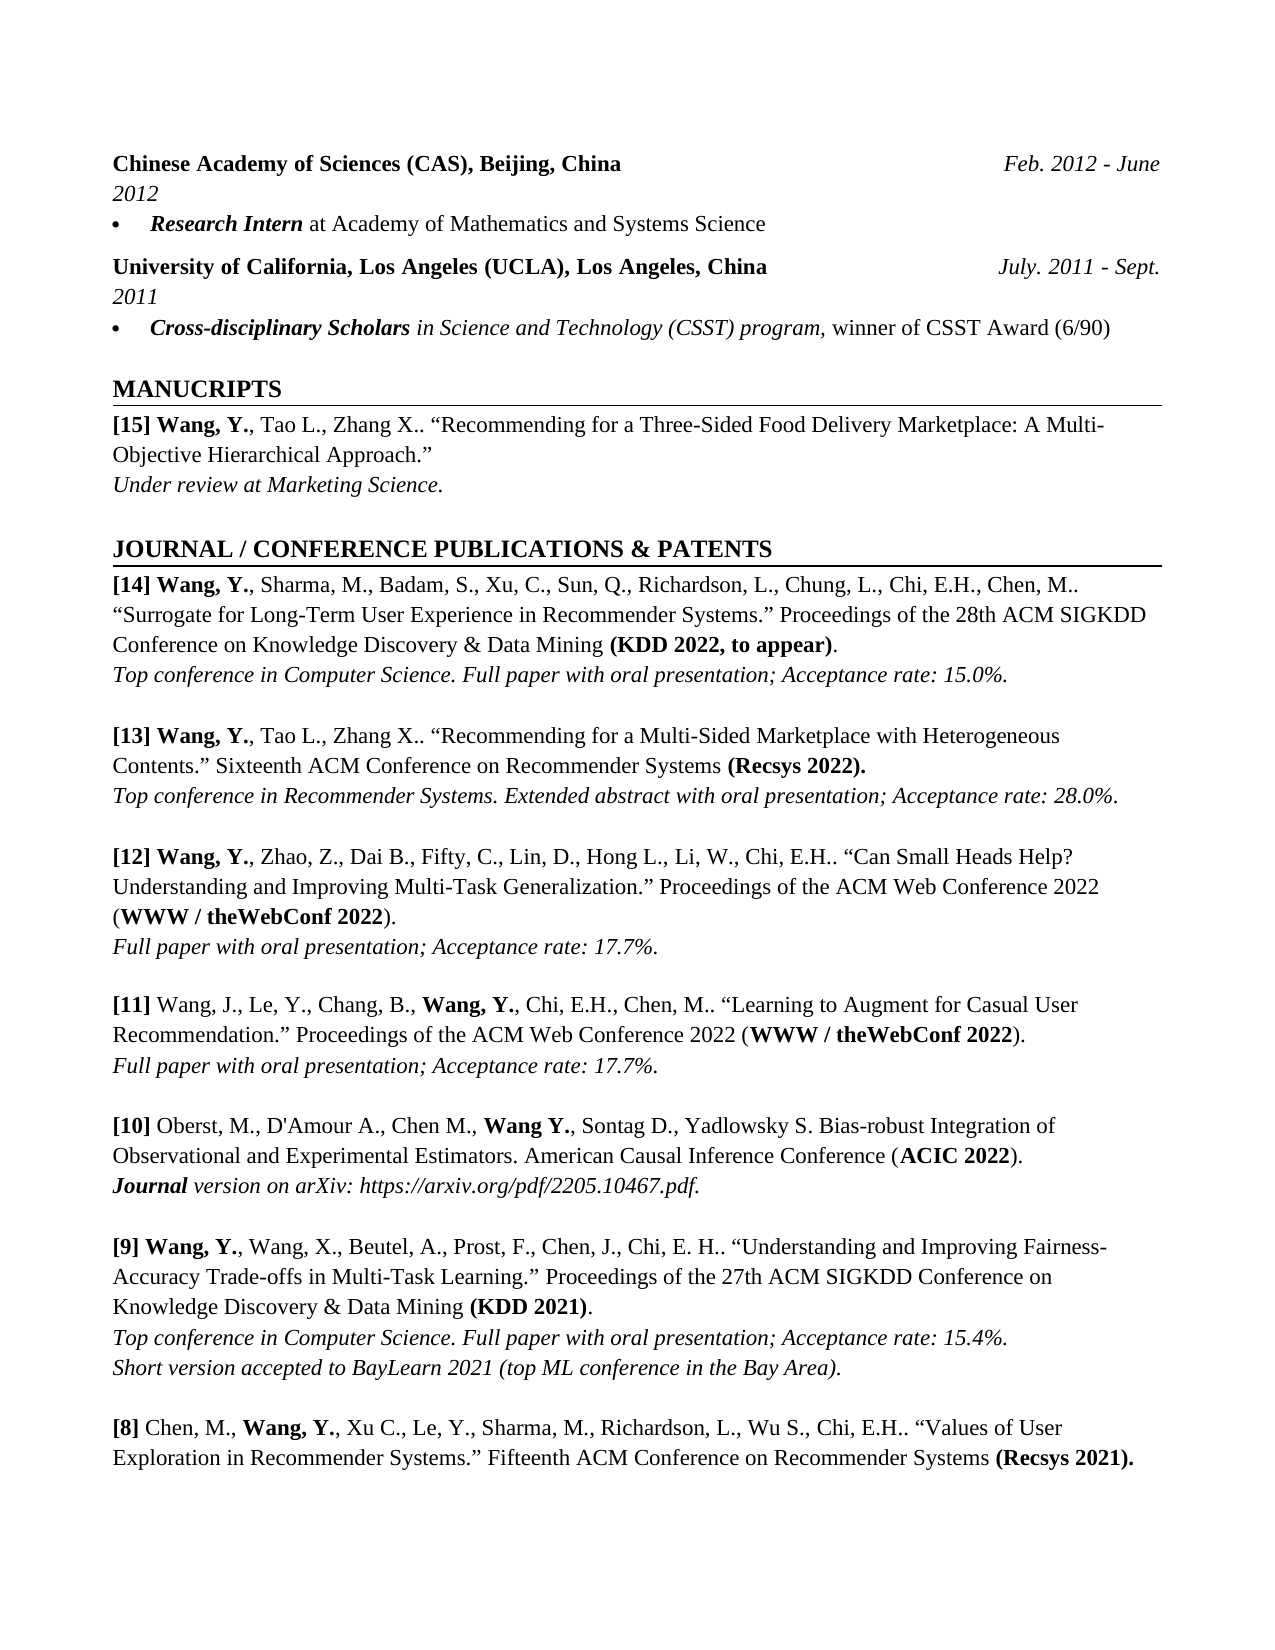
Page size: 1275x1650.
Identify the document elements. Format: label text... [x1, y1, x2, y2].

text Top conference in Recommender Systems. Extended abstract with oral presentation; Acceptance rate: 28.0%. [112, 782, 1162, 809]
text Full paper with oral presentation; Acceptance rate: 17.7%. [112, 1052, 1162, 1078]
text [9] Wang, Y., Wang, X., Beutel, A., Prost, F., Chen, J., Chi, E. H.. “Understanding and Improving Fairness-Accuracy Trade-offs in Multi-Task Learning.” Proceedings of the 27th ACM SIGKDD Conference on Knowledge Discovery & Data Mining (KDD 2021). [112, 1233, 1162, 1320]
text Short version accepted to BayLearn 2021 (top ML conference in the Bay Area). [112, 1354, 1162, 1380]
text [10] Oberst, M., D'Amour A., Chen M., Wang Y., Sontag D., Yadlowsky S. Bias-robust Integration of Observational and Experimental Estimators. American Causal Inference Conference (ACIC 2022). [112, 1112, 1162, 1169]
text Full paper with oral presentation; Acceptance rate: 17.7%. [112, 933, 1162, 960]
text Top conference in Computer Science. Full paper with oral presentation; Acceptance rate: 15.4%. [112, 1323, 1162, 1350]
text [8] Chen, M., Wang, Y., Xu C., Le, Y., Sharma, M., Richardson, L., Wu S., Chi, E.H.. “Values of User Exploration in Recommender Systems.” Fifteenth ACM Conference on Recommender Systems (Recsys 2021). [112, 1414, 1162, 1471]
text University of California, Los Angeles (UCLA), Los Angeles, China July. 2011 - Sept. 2011 [112, 253, 1162, 310]
text [15] Wang, Y., Tao L., Zhang X.. “Recommending for a Three-Sided Food Delivery Marketplace: A Multi-Objective Hierarchical Approach.” [112, 411, 1162, 467]
text Under review at Marketing Science. [112, 471, 1162, 497]
text Chinese Academy of Sciences (CAS), Beijing, China Feb. 2012 - June 2012 [112, 150, 1162, 207]
text [13] Wang, Y., Tao L., Zhang X.. “Recommending for a Multi-Sided Marketplace with Heterogeneous Contents.” Sixteenth ACM Conference on Recommender Systems (Recsys 2022). [112, 722, 1162, 778]
list Cross-disciplinary Scholars in Science and Technology (CSST) program, winner of CSST Award (6/90) [112, 313, 1162, 340]
text [14] Wang, Y., Sharma, M., Badam, S., Xu, C., Sun, Q., Richardson, L., Chung, L., Chi, E.H., Chen, M.. “Surrogate for Long-Term User Experience in Recommender Systems.” Proceedings of the 28th ACM SIGKDD Conference on Knowledge Discovery & Data Mining (KDD 2022, to appear). [112, 571, 1162, 658]
text [11] Wang, J., Le, Y., Chang, B., Wang, Y., Chi, E.H., Chen, M.. “Learning to Augment for Casual User Recommendation.” Proceedings of the ACM Web Conference 2022 (WWW / theWebConf 2022). [112, 991, 1162, 1048]
list Research Intern at Academy of Mathematics and Systems Science [112, 210, 1162, 237]
text MANUCRIPTS [112, 374, 1162, 406]
text Journal version on arXiv: https://arxiv.org/pdf/2205.10467.pdf. [112, 1172, 1162, 1199]
text [12] Wang, Y., Zhao, Z., Dai B., Fifty, C., Lin, D., Hong L., Li, W., Chi, E.H.. “Can Small Heads Help? Understanding and Improving Multi-Task Generalization.” Proceedings of the ACM Web Conference 2022 (WWW / theWebConf 2022). [112, 843, 1162, 929]
text Top conference in Computer Science. Full paper with oral presentation; Acceptance rate: 15.0%. [112, 662, 1162, 688]
text JOURNAL / CONFERENCE PUBLICATIONS & PATENTS [112, 534, 1162, 567]
